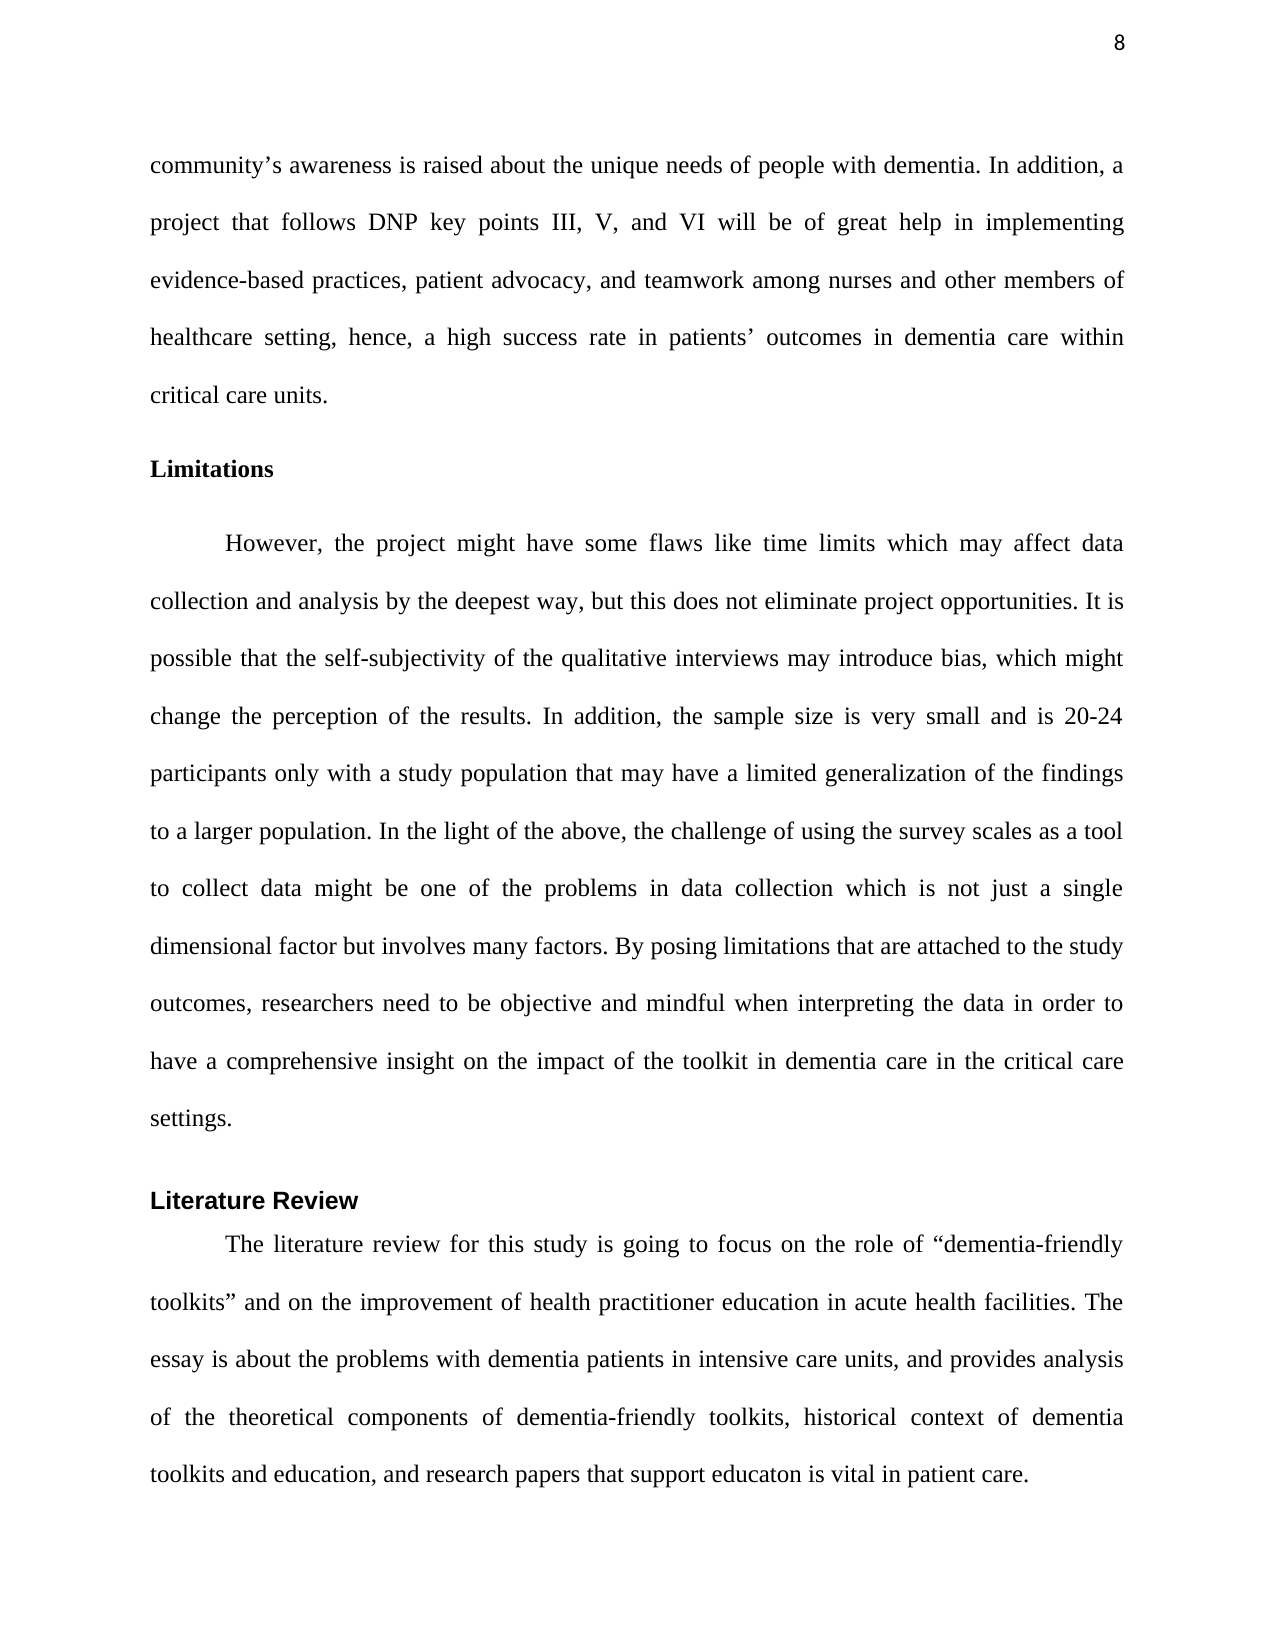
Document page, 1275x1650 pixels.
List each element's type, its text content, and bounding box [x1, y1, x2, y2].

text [150, 150, 1125, 409]
text However, the project might have some flaws like time limits which may affect data collection and analysis by the deepest way, but this does not eliminate project opportunities. It is possible that the self-subjectivity of the qualitative interviews may introduce bias, which might change the perception of the results. In addition, the sample size is very small and is 20-24 participants only with a study population that may have a limited generalization of the findings to a larger population. In the light of the above, the challenge of using the survey scales as a tool to collect data might be one of the problems in data collection which is not just a single dimensional factor but involves many factors. By posing limitations that are attached to the study outcomes, researchers need to be objective and mindful when interpreting the data in order to have a comprehensive insight on the impact of the toolkit in dementia care in the critical care settings. [150, 528, 1125, 1132]
subtitle Literature Review [150, 1186, 1125, 1214]
text Limitations [150, 454, 1125, 483]
text The literature review for this study is going to focus on the role of “dementia-friendly toolkits” and on the improvement of health practitioner education in acute health facilities. The essay is about the problems with dementia patients in intensive care units, and provides analysis of the theoretical components of dementia-friendly toolkits, historical context of dementia toolkits and education, and research papers that support educaton is vital in patient care. [150, 1229, 1125, 1488]
